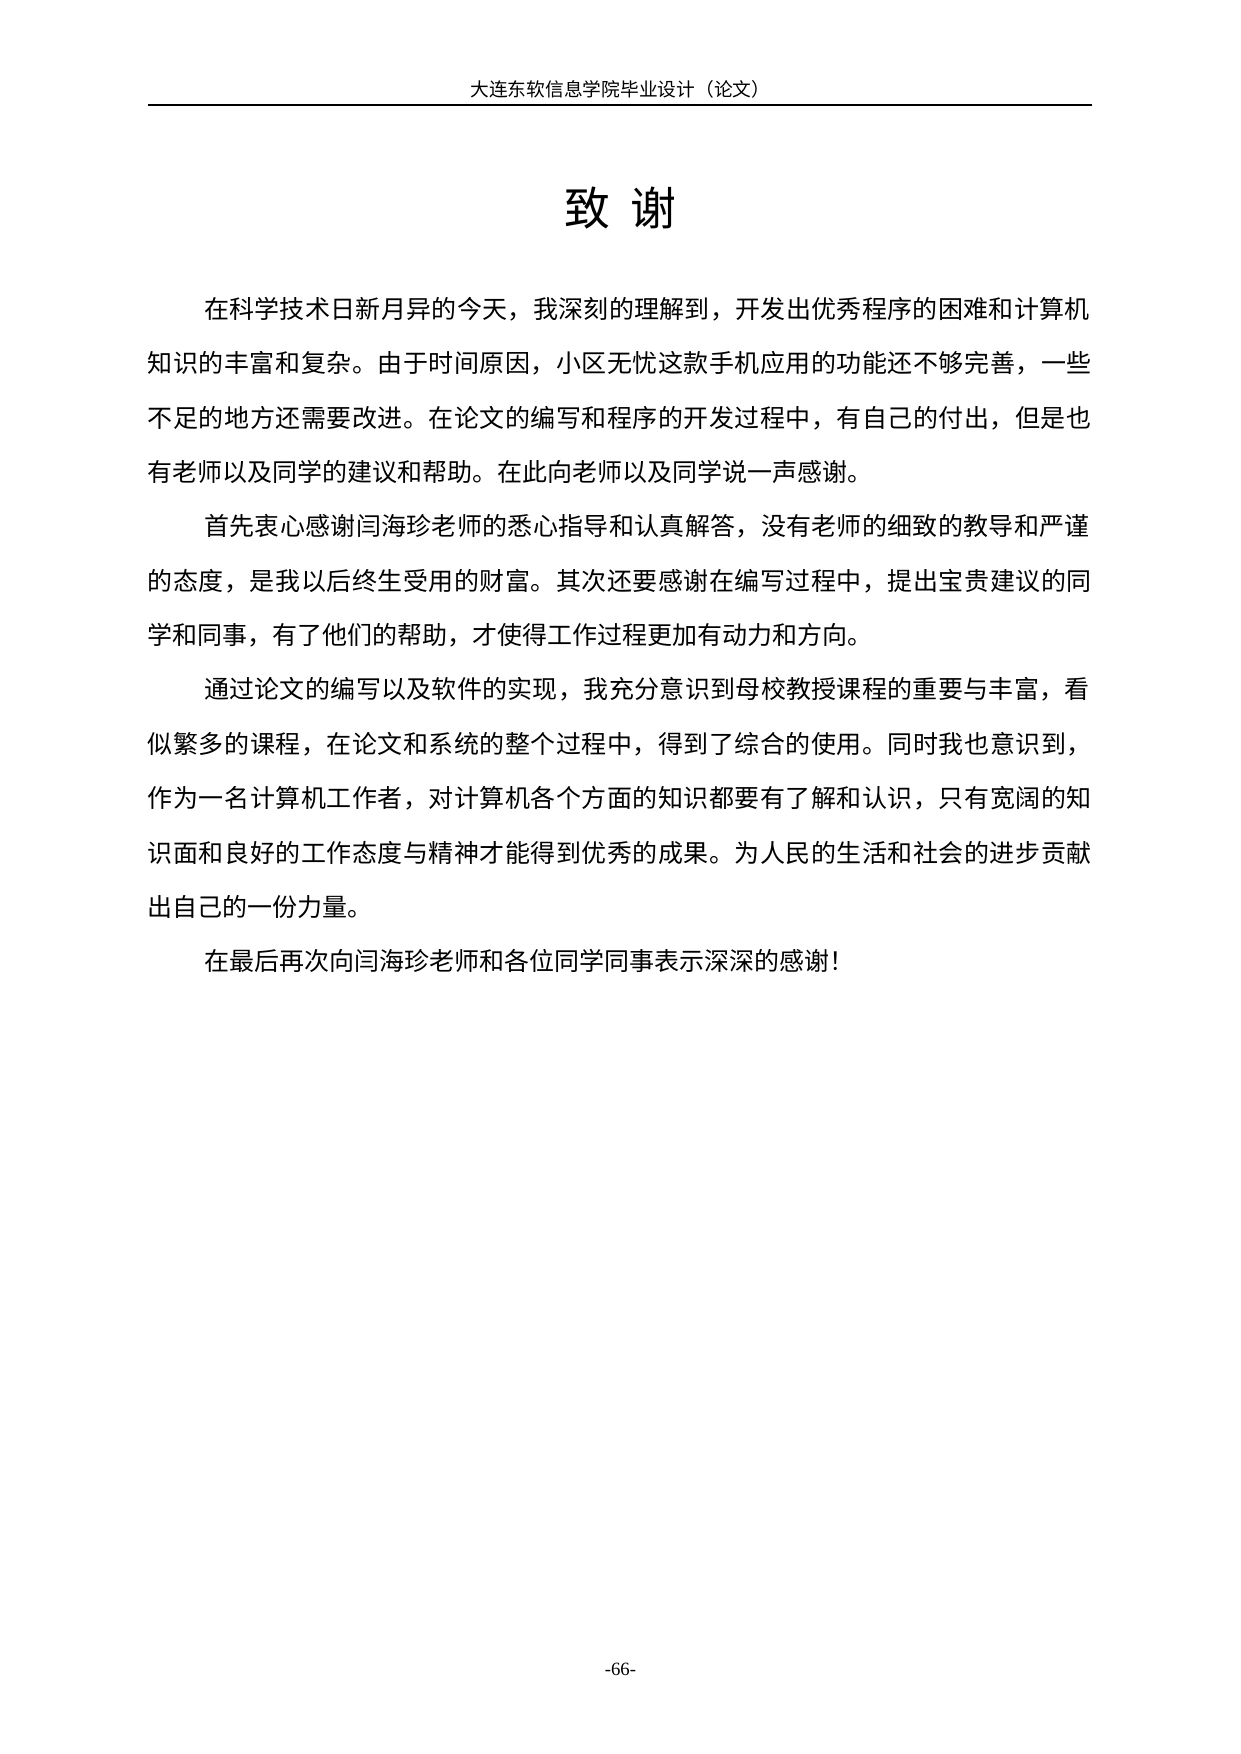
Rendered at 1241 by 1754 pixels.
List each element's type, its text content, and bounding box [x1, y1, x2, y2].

text 在科学技术日新月异的今天，我深刻的理解到，开发出优秀程序的困难和计算机知识的丰富和复杂。由于时间原因，小区无忧这款手机应用的功能还不够完善，一些不足的地方还需要改进。在论文的编写和程序的开发过程中，有自己的付出，但是也有老师以及同学的建议和帮助。在此向老师以及同学说一声感谢。 [148, 289, 1092, 489]
subtitle 致 谢 [148, 173, 1092, 239]
text 在最后再次向闫海珍老师和各位同学同事表示深深的感谢！ [148, 942, 1092, 978]
text 通过论文的编写以及软件的实现，我充分意识到母校教授课程的重要与丰富，看似繁多的课程，在论文和系统的整个过程中，得到了综合的使用。同时我也意识到，作为一名计算机工作者，对计算机各个方面的知识都要有了解和认识，只有宽阔的知识面和良好的工作态度与精神才能得到优秀的成果。为人民的生活和社会的进步贡献出自己的一份力量。 [148, 670, 1092, 924]
text 首先衷心感谢闫海珍老师的悉心指导和认真解答，没有老师的细致的教导和严谨的态度，是我以后终生受用的财富。其次还要感谢在编写过程中，提出宝贵建议的同学和同事，有了他们的帮助，才使得工作过程更加有动力和方向。 [148, 507, 1092, 652]
